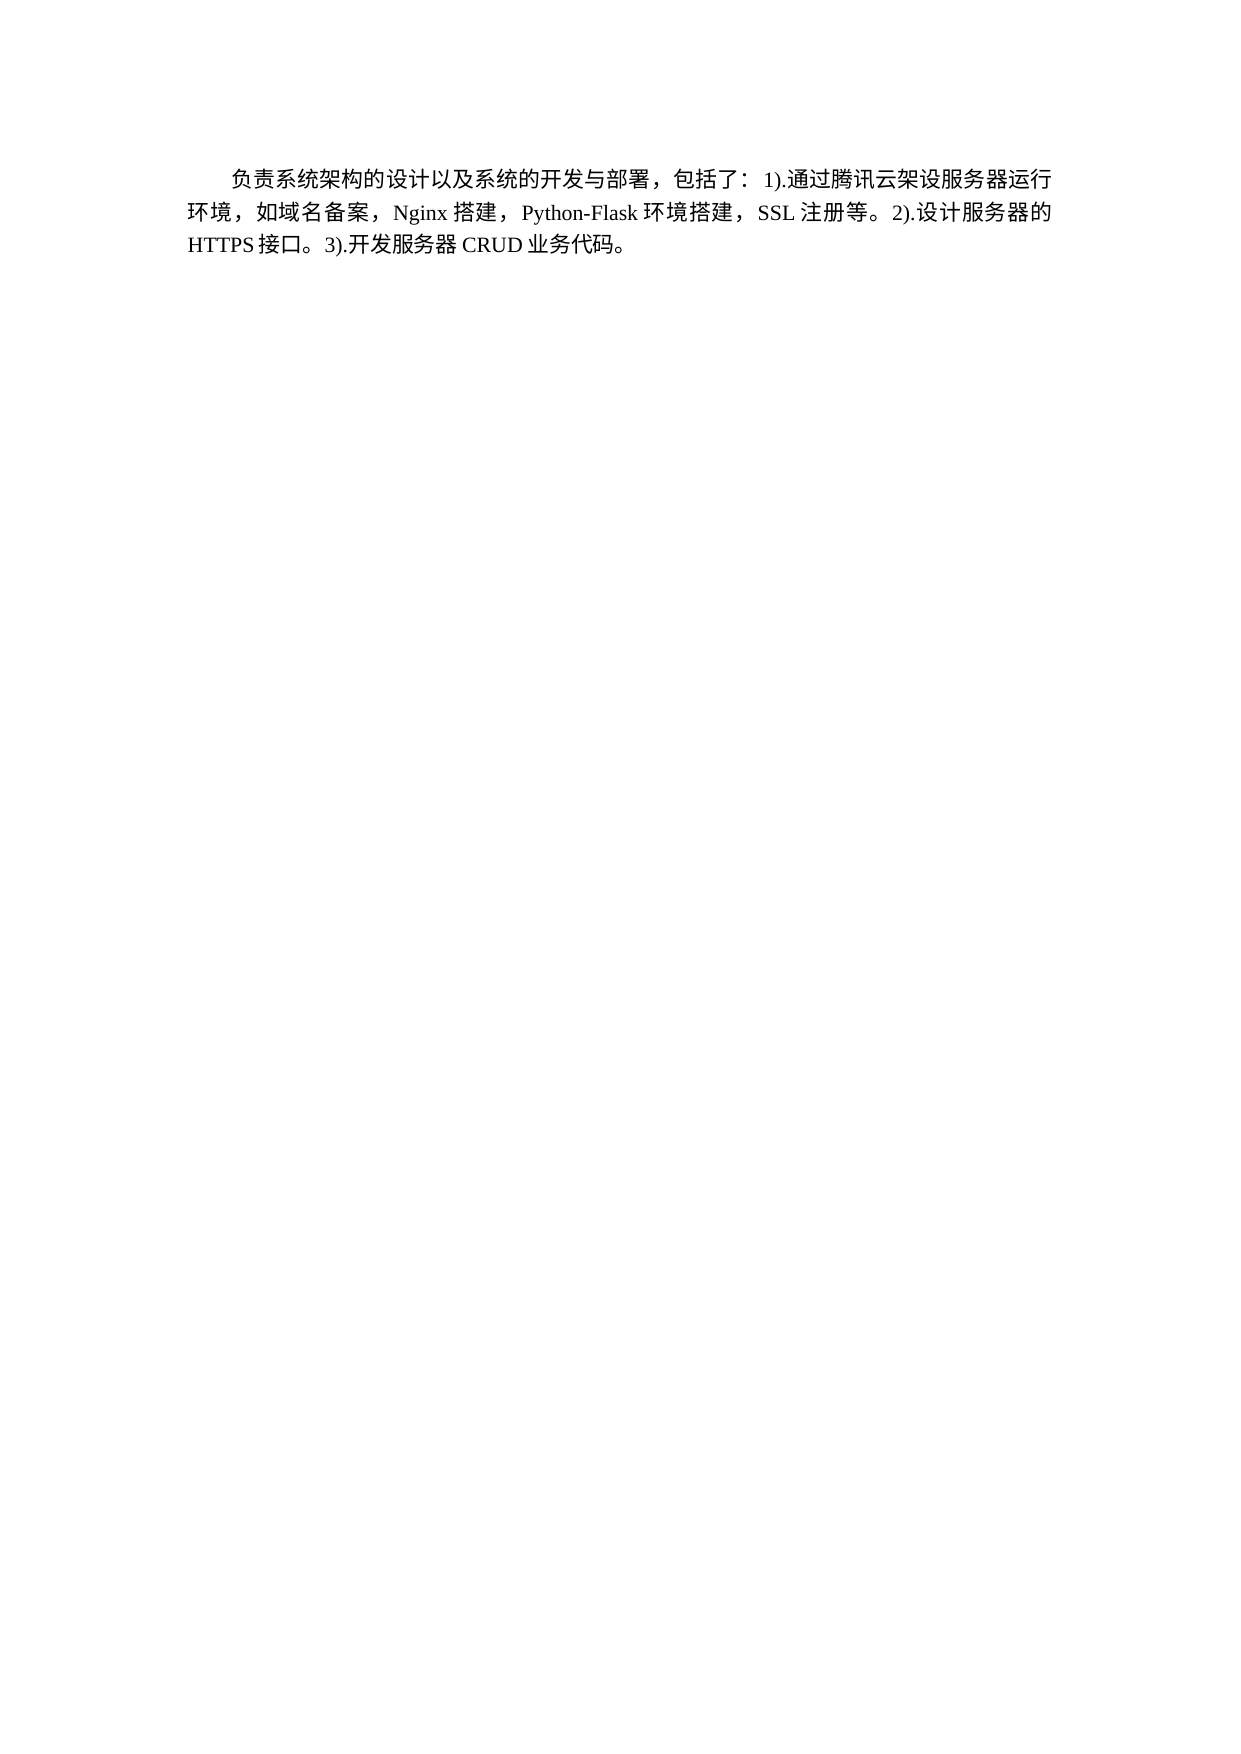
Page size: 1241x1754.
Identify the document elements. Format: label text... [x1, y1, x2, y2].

text 负责系统架构的设计以及系统的开发与部署，包括了：1).通过腾讯云架设服务器运行环境，如域名备案，Nginx搭建，Python-Flask环境搭建，SSL注册等。2).设计服务器的HTTPS接口。3).开发服务器CRUD业务代码。 [187, 162, 1053, 259]
